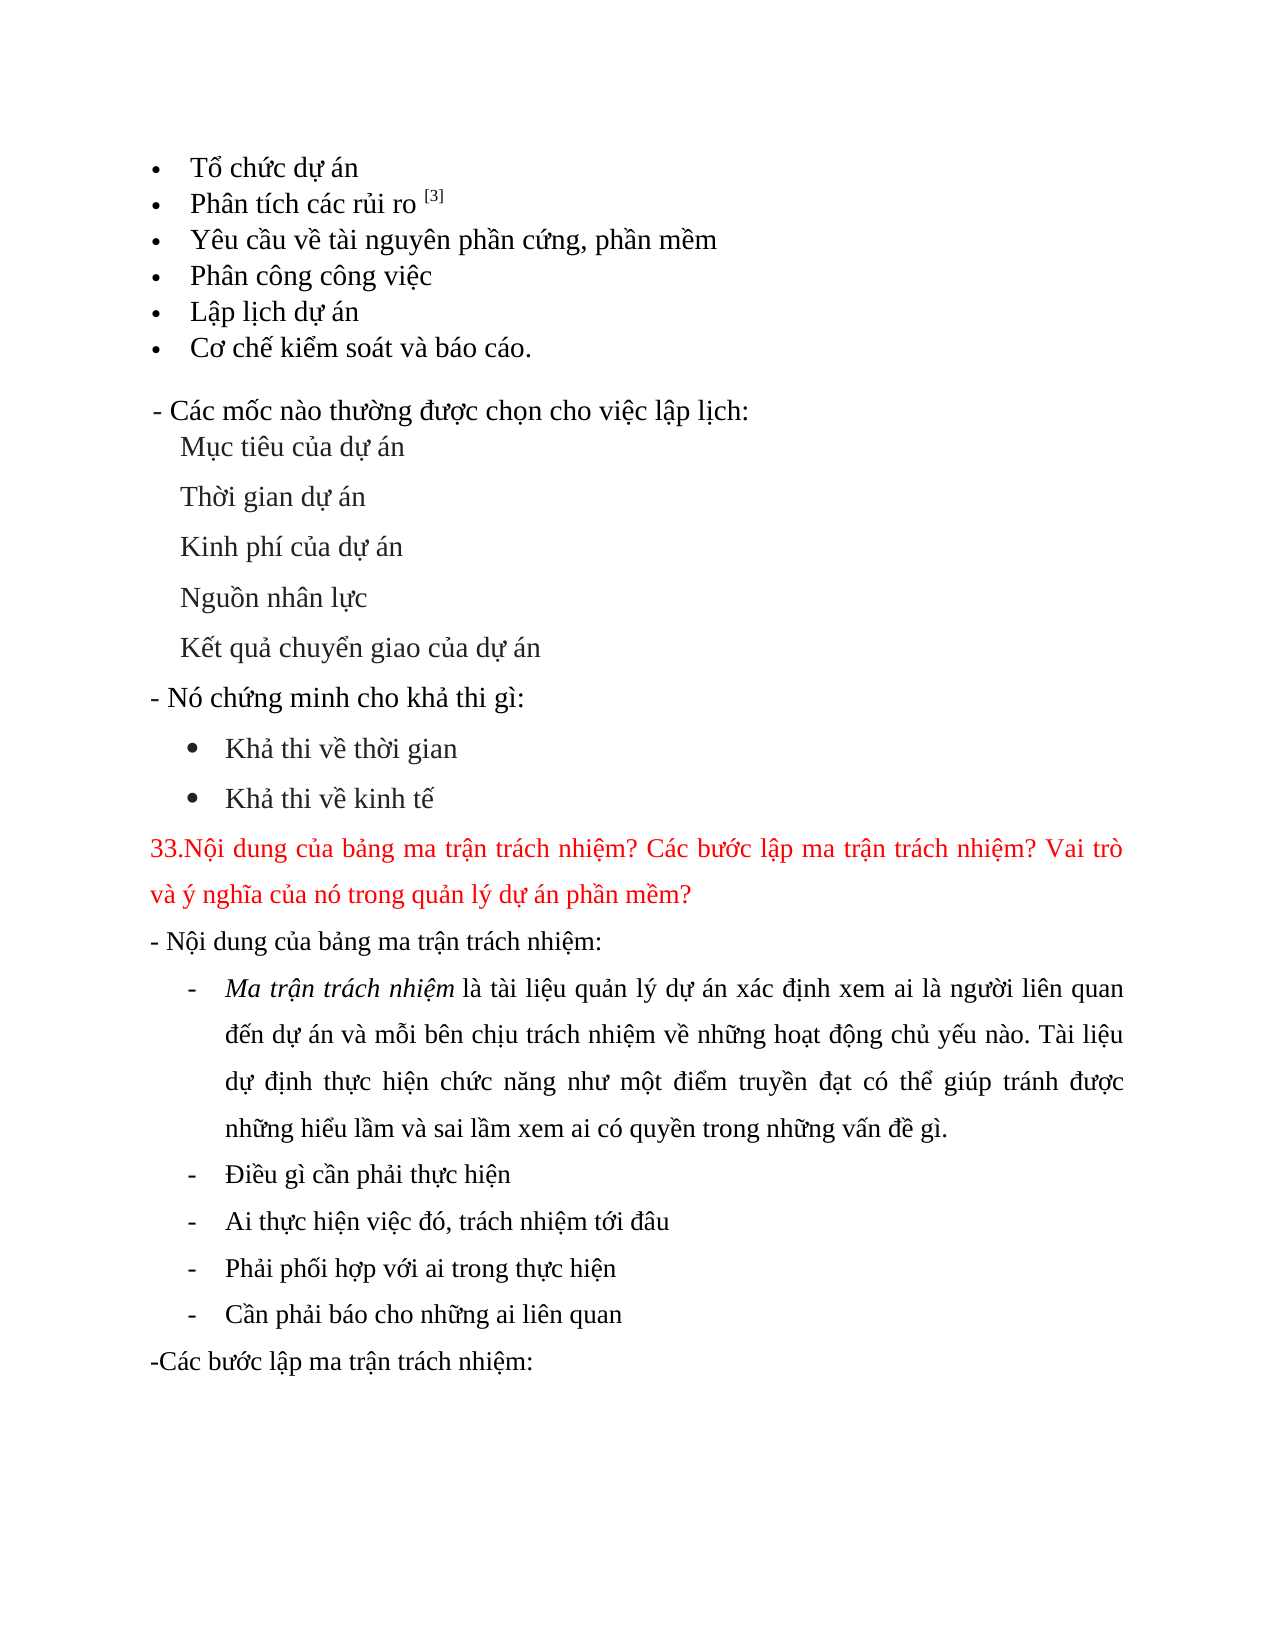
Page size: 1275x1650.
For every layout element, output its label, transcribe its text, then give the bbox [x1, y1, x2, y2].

list Tổ chức dự án [152, 150, 1125, 183]
text - Nội dung của bảng ma trận trách nhiệm: [150, 925, 1125, 956]
text - Nó chứng minh cho khả thi gì: [150, 681, 1125, 714]
list Cơ chế kiểm soát và báo cáo. [152, 330, 1125, 364]
text  Thời gian dự án [150, 479, 1125, 513]
list Ai thực hiện việc đó, trách nhiệm tới đâu [187, 1205, 1125, 1236]
list Phân tích các rủi ro [3] [152, 186, 1125, 219]
text  Kinh phí của dự án [150, 529, 1125, 563]
list Phân công công việc [152, 258, 1125, 292]
list Phải phối hợp với ai trong thực hiện [187, 1252, 1125, 1283]
list Cần phải báo cho những ai liên quan [187, 1298, 1125, 1329]
text 33.Nội dung của bảng ma trận trách nhiệm? Các bước lập ma trận trách nhiệm? Vai trò và ý nghĩa của nó trong quản lý dự án phần mềm? [150, 832, 1125, 909]
text  Mục tiêu của dự án [150, 429, 1125, 462]
list Khả thi về thời gian [187, 731, 1125, 764]
list Khả thi về kinh tế [187, 781, 1125, 815]
text  Nguồn nhân lực [150, 580, 1125, 613]
list Điều gì cần phải thực hiện [187, 1158, 1125, 1189]
list Lập lịch dự án [152, 294, 1125, 328]
text  Kết quả chuyển giao của dự án [150, 630, 1125, 664]
list Ma trận trách nhiệm là tài liệu quản lý dự án xác định xem ai là người liên quan đến dự án và mỗi bên chịu trách nhiệm về những hoạt động chủ yếu nào. Tài liệu dự định thực hiện chức năng như một điểm truyền đạt có thể giúp tránh được những hiểu lầm và sai lầm xem ai có quyền trong những vấn đề gì. [187, 972, 1125, 1143]
text -Các bước lập ma trận trách nhiệm: [150, 1345, 1125, 1376]
list Yêu cầu về tài nguyên phần cứng, phần mềm [152, 222, 1125, 256]
text - Các mốc nào thường được chọn cho việc lập lịch: [152, 393, 1125, 426]
